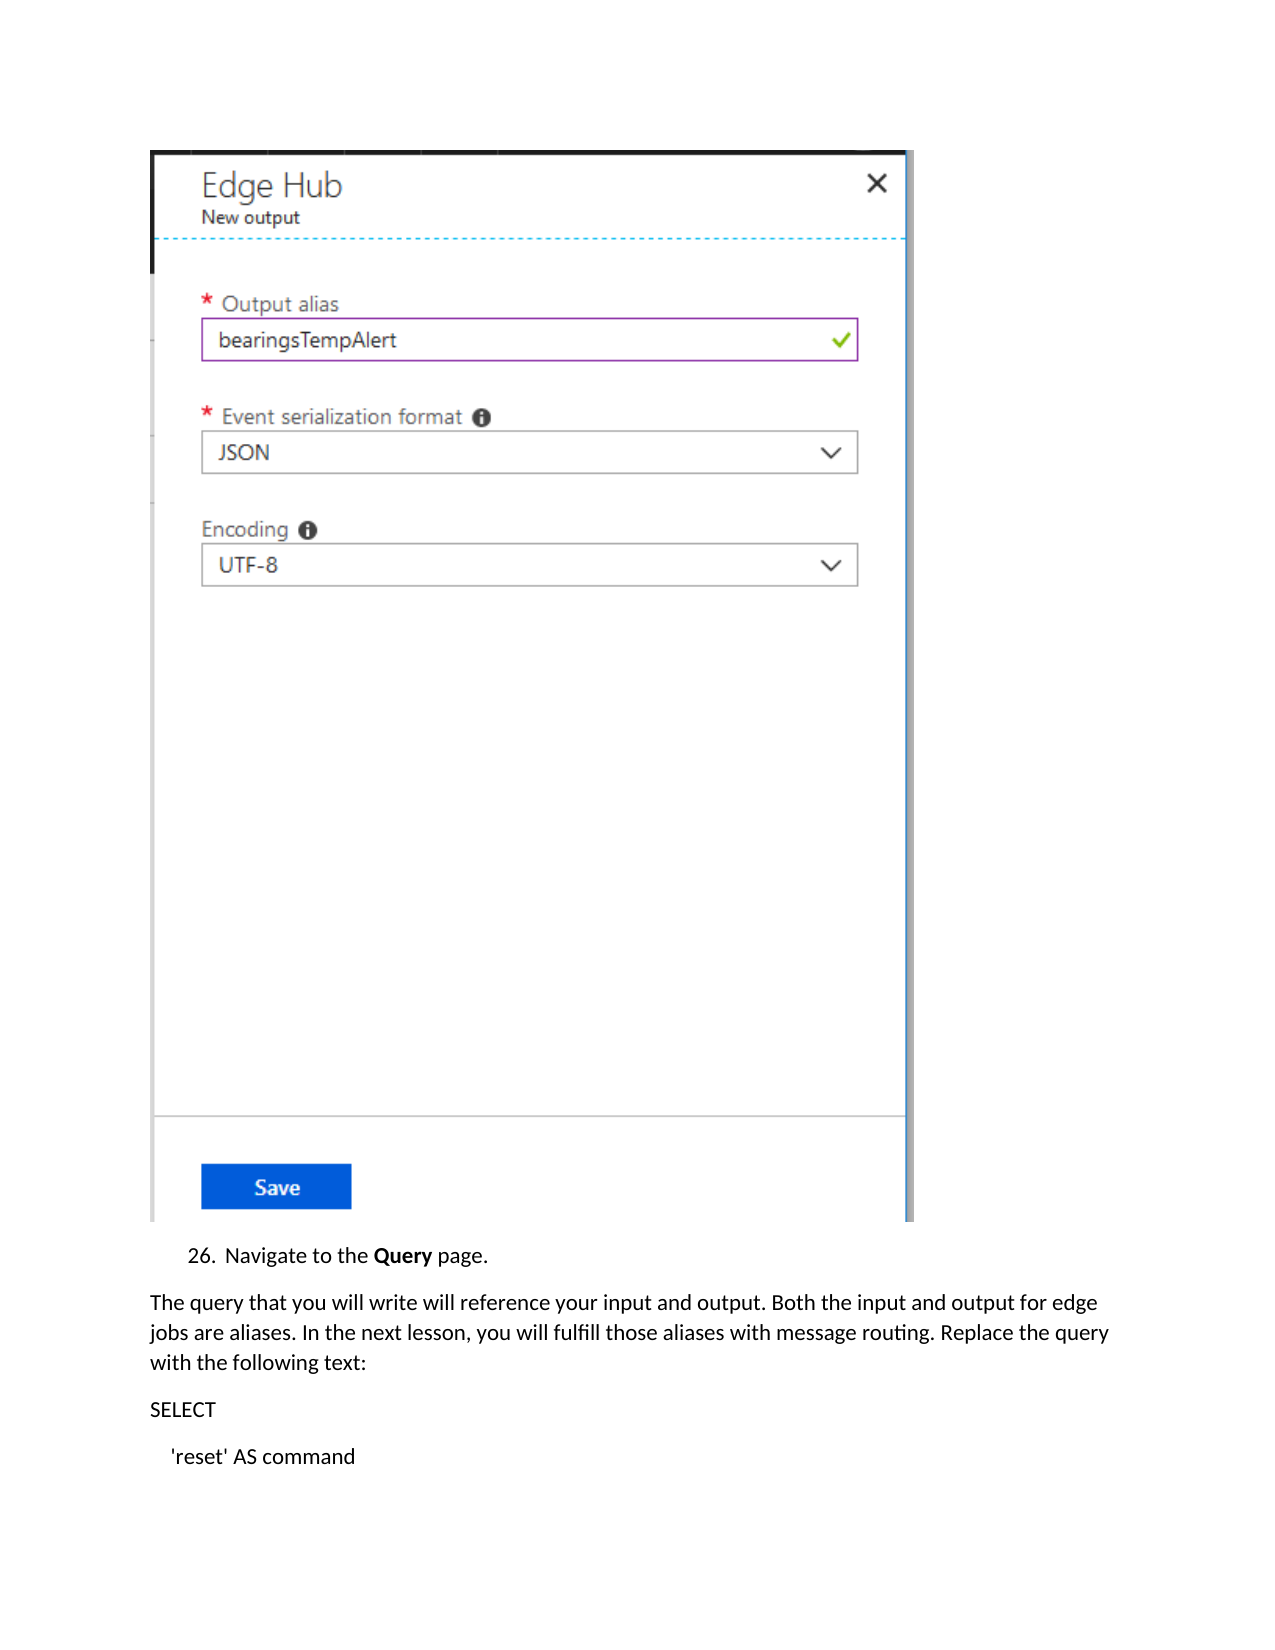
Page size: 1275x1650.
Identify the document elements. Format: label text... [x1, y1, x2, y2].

text 'reset' AS command [150, 1442, 1125, 1470]
list Navigate to the Query page. [187, 1241, 1125, 1269]
text SELECT [150, 1395, 1125, 1423]
text The query that you will write will reference your input and output. Both the input and output for edge jobs are aliases. In the next lesson, you will fulfill those aliases with message routing. Replace the query with the following text: [150, 1288, 1125, 1376]
picture [150, 150, 914, 1222]
